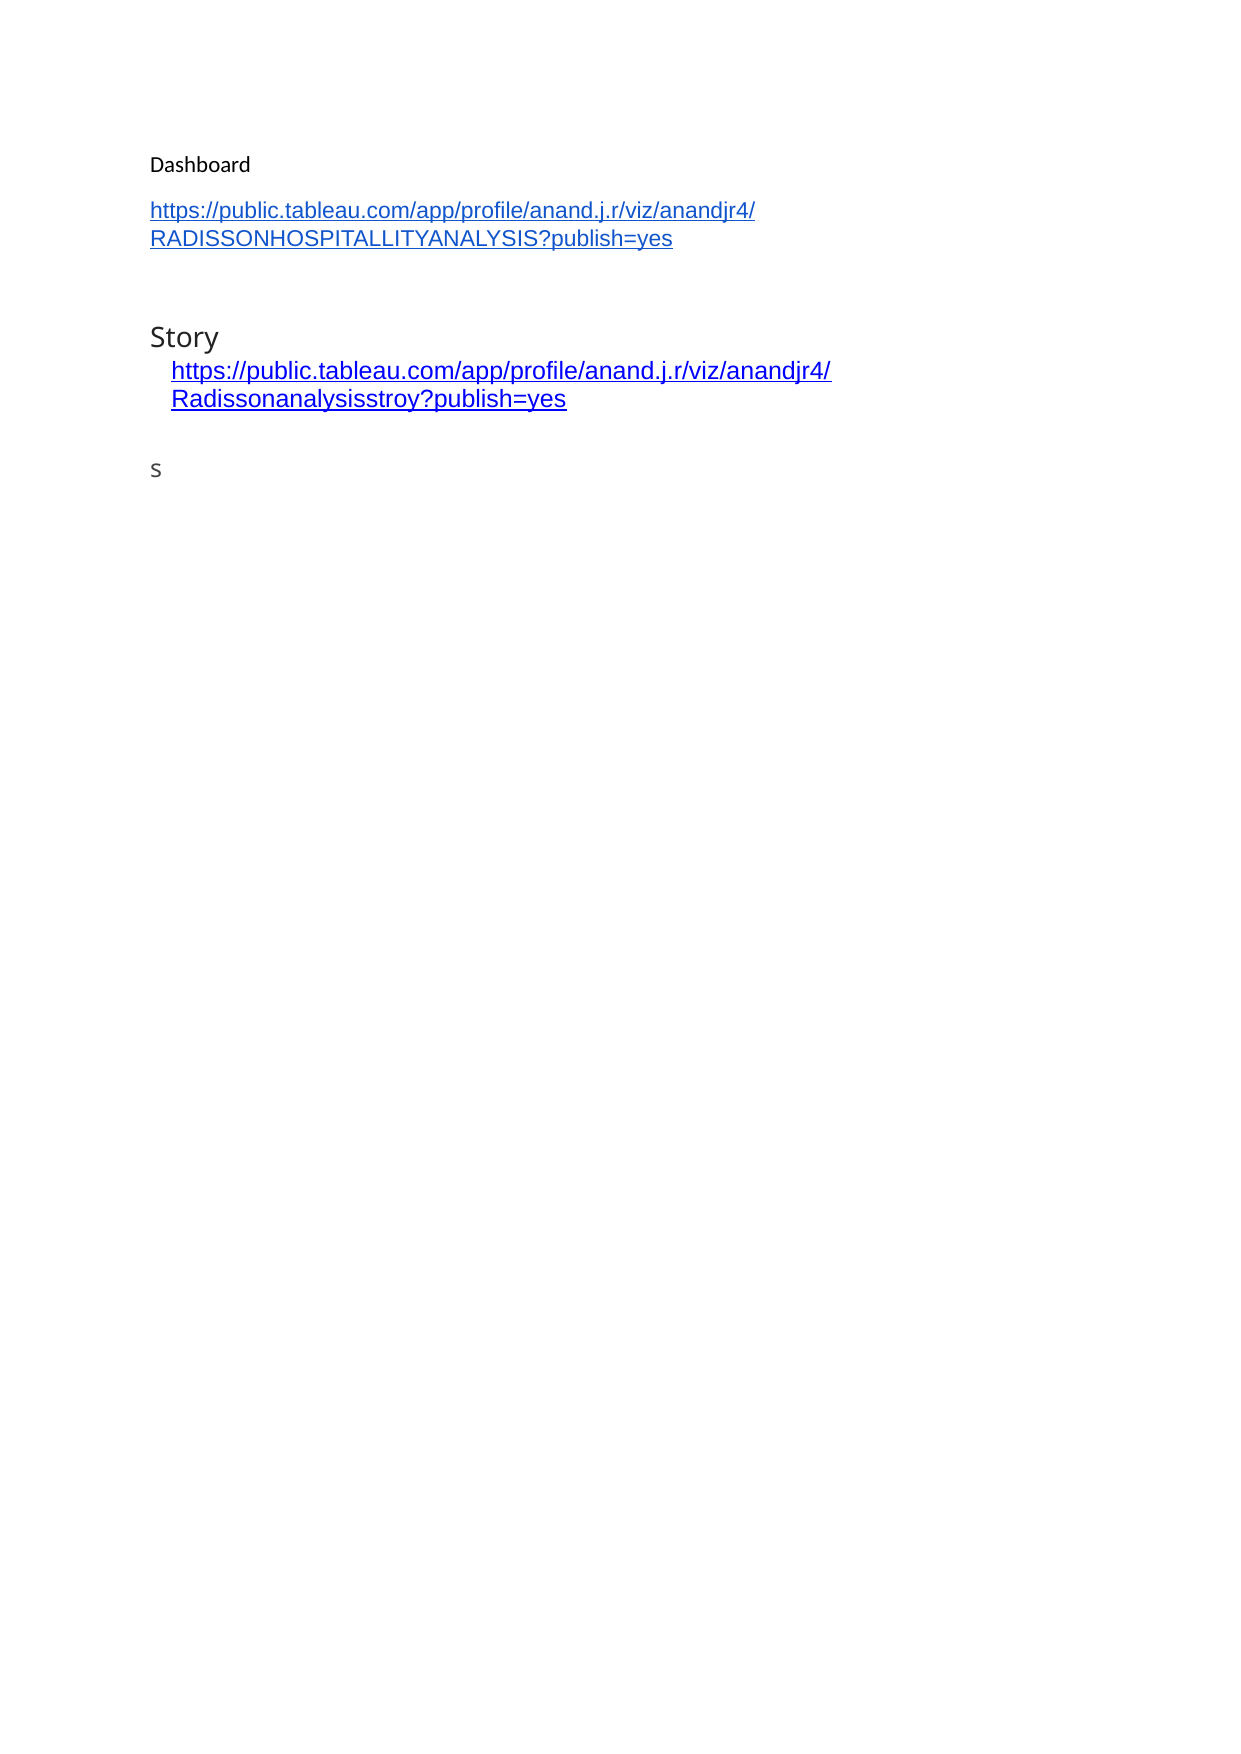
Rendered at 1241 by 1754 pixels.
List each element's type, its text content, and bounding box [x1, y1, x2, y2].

text Story [150, 317, 1090, 356]
text Dashboard [150, 150, 1090, 178]
text https://public.tableau.com/app/profile/anand.j.r/viz/anandjr4/Radissonanalysisstroy?publish=yes [152, 356, 1090, 413]
text https://public.tableau.com/app/profile/anand.j.r/viz/anandjr4/RADISSONHOSPITALLITYANALYSIS?publish=yes [150, 197, 1090, 252]
